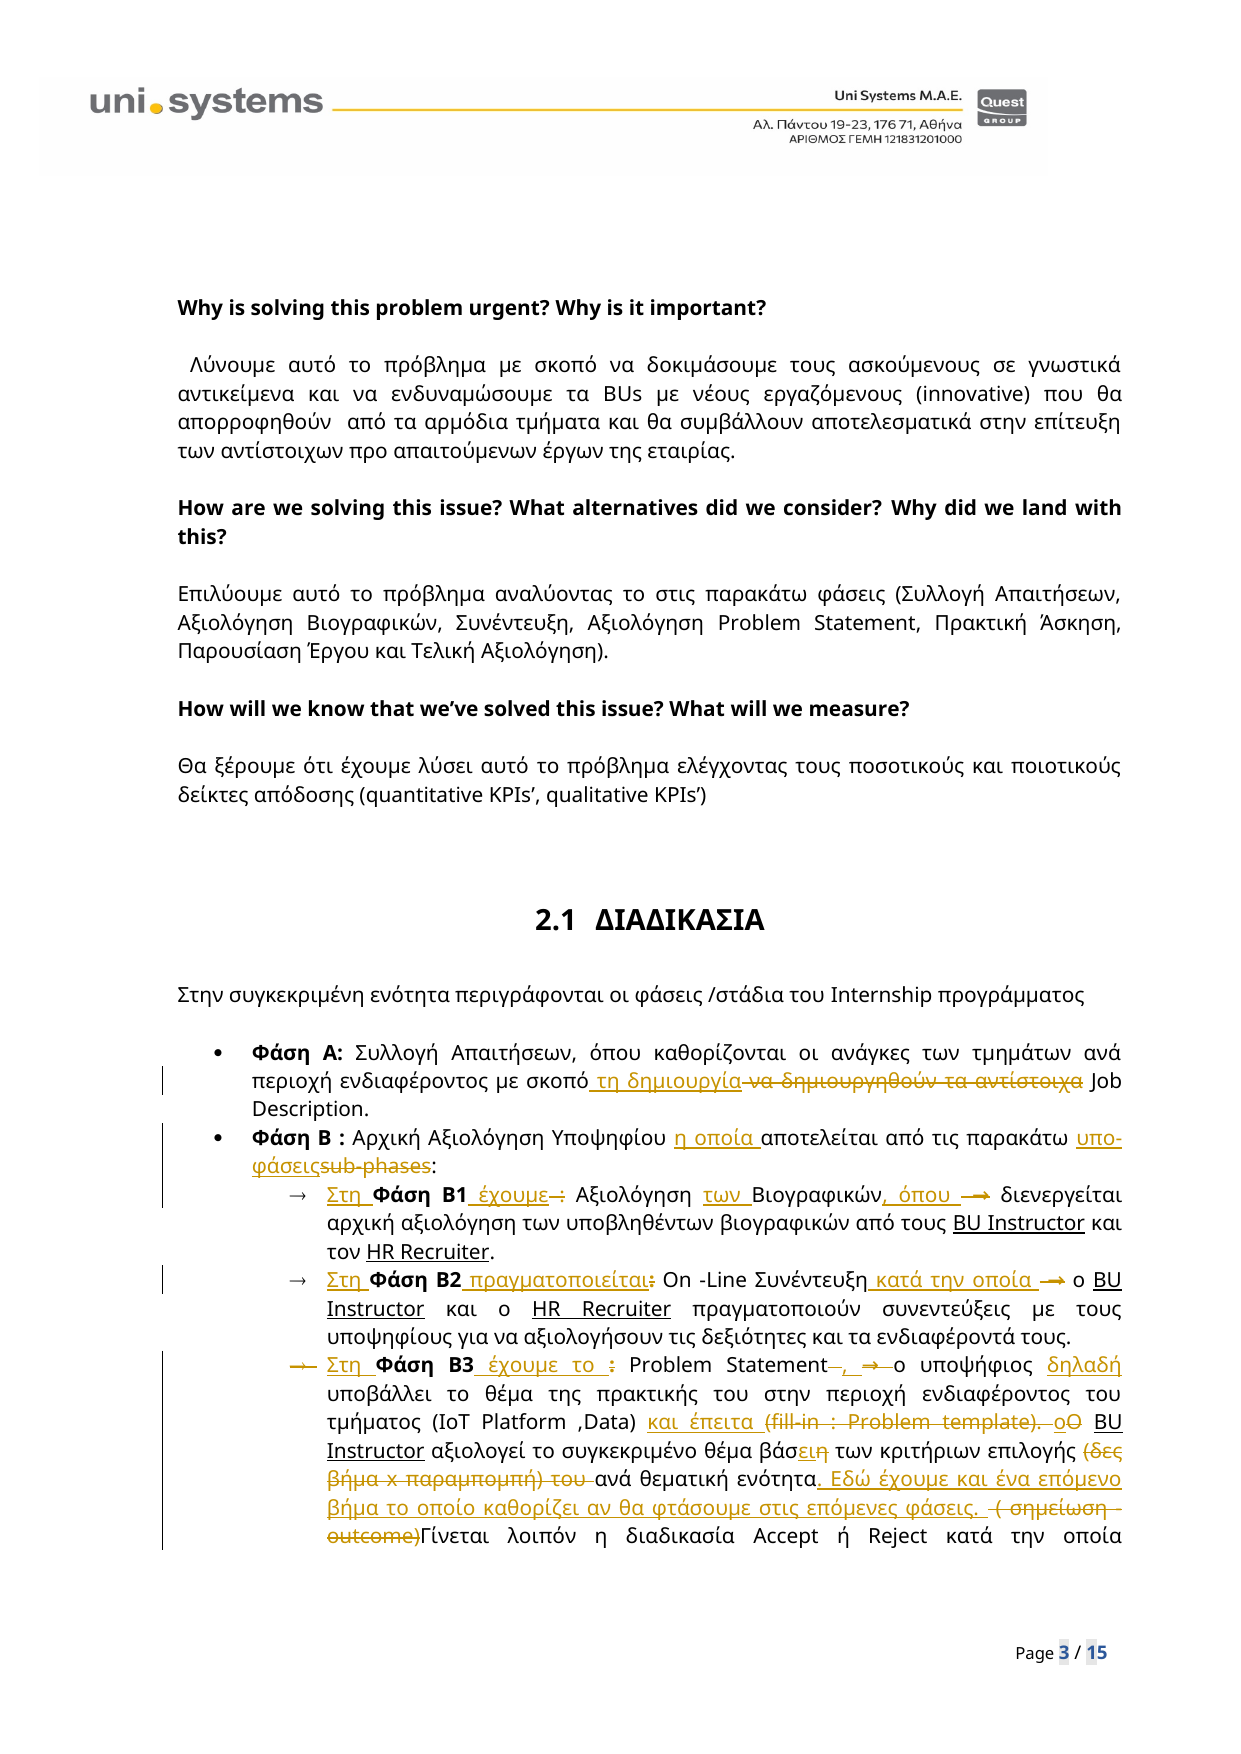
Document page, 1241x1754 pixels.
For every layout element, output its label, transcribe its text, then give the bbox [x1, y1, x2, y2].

text How will we know that we’ve solved this issue? What will we measure? [177, 694, 1122, 722]
text Επιλύουμε αυτό το πρόβλημα αναλύοντας το στις παρακάτω φάσεις (Συλλογή Απαιτήσεων, Αξιολόγηση Βιογραφικών, Συνέντευξη, Αξιολόγηση Problem Statement, Πρακτική Άσκηση, Παρουσίαση Έργου και Τελική Αξιολόγηση). [177, 579, 1122, 665]
text How are we solving this issue? What alternatives did we consider? Why did we land with this? [177, 493, 1122, 550]
text Λύνουμε αυτό το πρόβλημα με σκοπό να δοκιμάσουμε τους ασκούμενους σε γνωστικά αντικείμενα και να ενδυναμώσουμε τα ΒUs με νέους εργαζόμενους (innovative) που θα απορροφηθούν από τα αρμόδια τμήματα και θα συμβάλλουν αποτελεσματικά στην επίτευξη των αντίστοιχων προ απαιτούμενων έργων της εταιρίας. [177, 350, 1122, 464]
list Φάση Β : Αρχική Αξιολόγηση Υποψηφίου αποτελείται από τις παρακάτω : [214, 1123, 1122, 1180]
text Why is solving this problem urgent? Why is it important? [177, 293, 1122, 321]
subtitle ΔΙΑΔΙΚΑΣΙΑ [177, 899, 1122, 939]
list Φάση Β2 On -Line Συνέντευξη o BU Instructor και ο HR Recruiter πραγματοποιούν συνεντεύξεις με τους υποψηφίους για να αξιολογήσουν τις δεξιότητες και τα ενδιαφέροντά τους. [289, 1265, 1122, 1351]
list Φάση B1 Αξιολόγηση Βιογραφικών διενεργείται αρχική αξιολόγηση των υποβληθέντων βιογραφικών από τους BU Instructor και τον HR Recruiter. [289, 1180, 1122, 1265]
text Στην συγκεκριμένη ενότητα περιγράφονται οι φάσεις /στάδια του Internship προγράμματος [177, 980, 1122, 1008]
text Θα ξέρουμε ότι έχουμε λύσει αυτό το πρόβλημα ελέγχοντας τους ποσοτικούς και ποιοτικούς δείκτες απόδοσης (quantitative KPIs’, qualitative KPIs’) [177, 751, 1122, 808]
list Φάση Α: Συλλογή Απαιτήσεων, όπου καθορίζονται οι ανάγκες των τμημάτων ανά περιοχή ενδιαφέροντος με σκοπό Job Description. [214, 1038, 1122, 1123]
picture [38, 77, 1048, 176]
